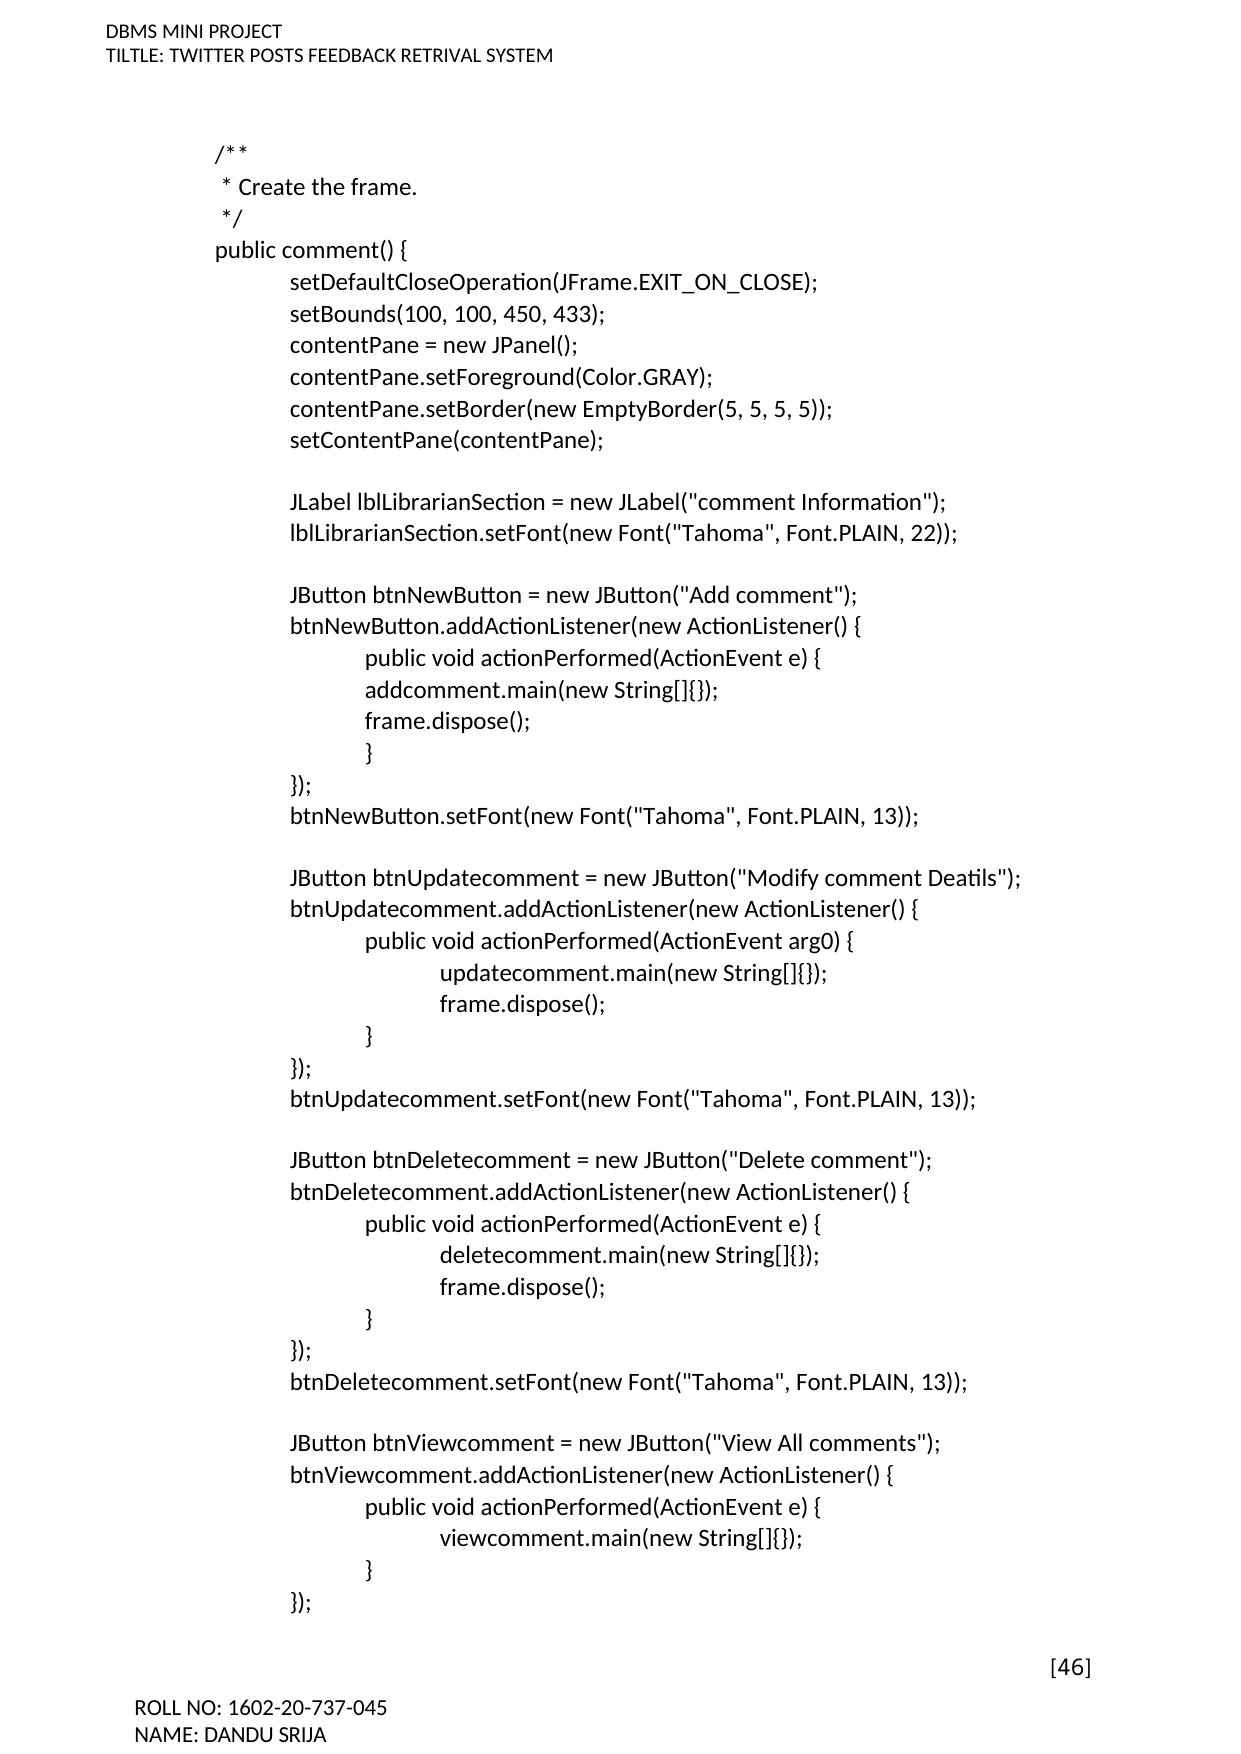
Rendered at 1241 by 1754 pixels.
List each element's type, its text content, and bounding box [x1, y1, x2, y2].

text contentPane.setBorder(new EmptyBorder(5, 5, 5, 5)); [139, 393, 1142, 423]
text } [139, 1303, 1142, 1333]
text }); [139, 1334, 1142, 1365]
text btnViewcomment.addActionListener(new ActionListener() { [139, 1459, 1142, 1490]
text JButton btnNewButton = new JButton("Add comment"); [139, 579, 1142, 609]
text }); [139, 769, 1142, 799]
text lblLibrarianSection.setFont(new Font("Tahoma", Font.PLAIN, 22)); [139, 517, 1142, 548]
text frame.dispose(); [139, 1271, 1142, 1302]
text setContentPane(contentPane); [139, 424, 1142, 455]
text btnNewButton.setFont(new Font("Tahoma", Font.PLAIN, 13)); [139, 800, 1142, 831]
text btnUpdatecomment.setFont(new Font("Tahoma", Font.PLAIN, 13)); [139, 1083, 1142, 1114]
text * Create the frame. [139, 171, 1142, 202]
text JLabel lblLibrarianSection = new JLabel("comment Information"); [139, 486, 1142, 516]
text deletecomment.main(new String[]{}); [139, 1239, 1142, 1270]
text public void actionPerformed(ActionEvent e) { [139, 642, 1142, 673]
text setBounds(100, 100, 450, 433); [139, 298, 1142, 328]
text }); [139, 1586, 1142, 1616]
text } [139, 1554, 1142, 1585]
text JButton btnUpdatecomment = new JButton("Modify comment Deatils"); [139, 862, 1142, 892]
text JButton btnViewcomment = new JButton("View All comments"); [139, 1427, 1142, 1458]
text } [139, 737, 1142, 768]
text contentPane = new JPanel(); [139, 329, 1142, 360]
text viewcomment.main(new String[]{}); [139, 1522, 1142, 1553]
text } [139, 1020, 1142, 1051]
text public void actionPerformed(ActionEvent e) { [139, 1208, 1142, 1238]
text JButton btnDeletecomment = new JButton("Delete comment"); [139, 1144, 1142, 1175]
text contentPane.setForeground(Color.GRAY); [139, 361, 1142, 392]
text btnDeletecomment.addActionListener(new ActionListener() { [139, 1176, 1142, 1207]
text updatecomment.main(new String[]{}); [139, 957, 1142, 987]
text }); [139, 1052, 1142, 1082]
text public comment() { [139, 234, 1142, 265]
text frame.dispose(); [139, 705, 1142, 736]
text btnDeletecomment.setFont(new Font("Tahoma", Font.PLAIN, 13)); [139, 1366, 1142, 1397]
text */ [139, 203, 1142, 233]
text btnUpdatecomment.addActionListener(new ActionListener() { [139, 893, 1142, 924]
text addcomment.main(new String[]{}); [139, 674, 1142, 704]
text frame.dispose(); [139, 988, 1142, 1019]
text btnNewButton.addActionListener(new ActionListener() { [139, 610, 1142, 641]
text public void actionPerformed(ActionEvent arg0) { [139, 925, 1142, 956]
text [139, 1491, 1142, 1521]
text /** [139, 139, 1142, 170]
text setDefaultCloseOperation(JFrame.EXIT_ON_CLOSE); [139, 266, 1142, 297]
